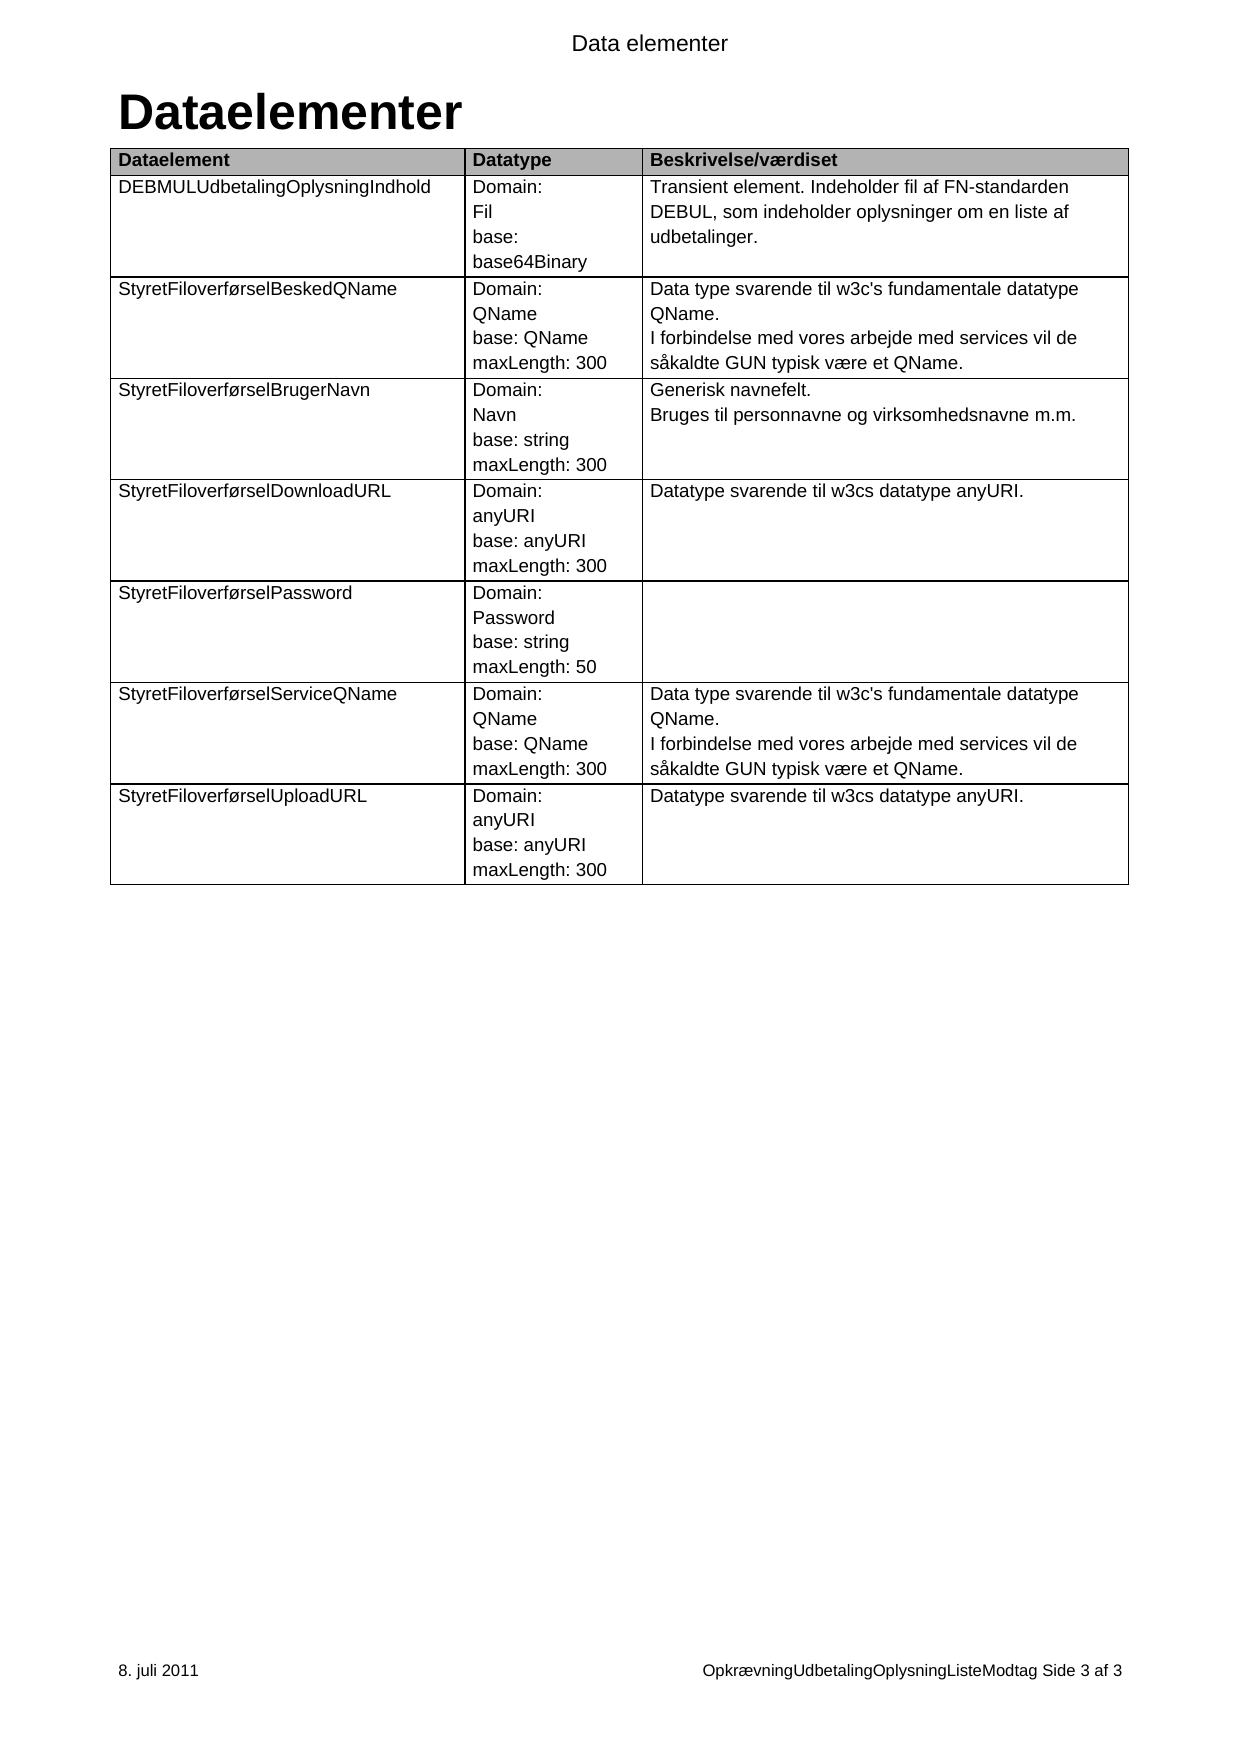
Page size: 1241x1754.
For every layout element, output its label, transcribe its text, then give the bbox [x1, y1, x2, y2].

table_cell Transient element. Indeholder fil af FN-standarden DEBUL, som indeholder oplysninger om en liste af udbetalinger. [643, 176, 1128, 276]
table_cell Domain: Fil base: base64Binary [466, 176, 642, 276]
table_cell Datatype svarende til w3cs datatype anyURI. [643, 785, 1128, 884]
table_header Dataelement [111, 149, 464, 175]
table_cell StyretFiloverførselUploadURL [111, 785, 464, 884]
table_cell StyretFiloverførselBeskedQName [111, 278, 464, 377]
table_cell StyretFiloverførselBrugerNavn [111, 379, 464, 479]
table_cell Datatype svarende til w3cs datatype anyURI. [643, 480, 1128, 580]
table_cell StyretFiloverførselDownloadURL [111, 480, 464, 580]
table_cell Generisk navnefelt. Bruges til personnavne og virksomhedsnavne m.m. [643, 379, 1128, 479]
table_cell StyretFiloverførselServiceQName [111, 683, 464, 783]
table_cell Domain: Navn base: string maxLength: 300 [466, 379, 642, 479]
table_cell StyretFiloverførselPassword [111, 582, 464, 681]
table_cell [643, 582, 1128, 681]
table_cell Data type svarende til w3c's fundamentale datatype QName. I forbindelse med vores arbejde med services vil de såkaldte GUN typisk være et QName. [643, 278, 1128, 377]
table_cell Domain: QName base: QName maxLength: 300 [466, 278, 642, 377]
table_cell DEBMULUdbetalingOplysningIndhold [111, 176, 464, 276]
table_cell Domain: anyURI base: anyURI maxLength: 300 [466, 785, 642, 884]
table_header Datatype [466, 149, 642, 175]
table_cell Domain: Password base: string maxLength: 50 [466, 582, 642, 681]
text Dataelementer [118, 82, 1181, 140]
table_header Beskrivelse/værdiset [643, 149, 1128, 175]
table_cell Domain: anyURI base: anyURI maxLength: 300 [466, 480, 642, 580]
table_cell Data type svarende til w3c's fundamentale datatype QName. I forbindelse med vores arbejde med services vil de såkaldte GUN typisk være et QName. [643, 683, 1128, 783]
table_cell Domain: QName base: QName maxLength: 300 [466, 683, 642, 783]
